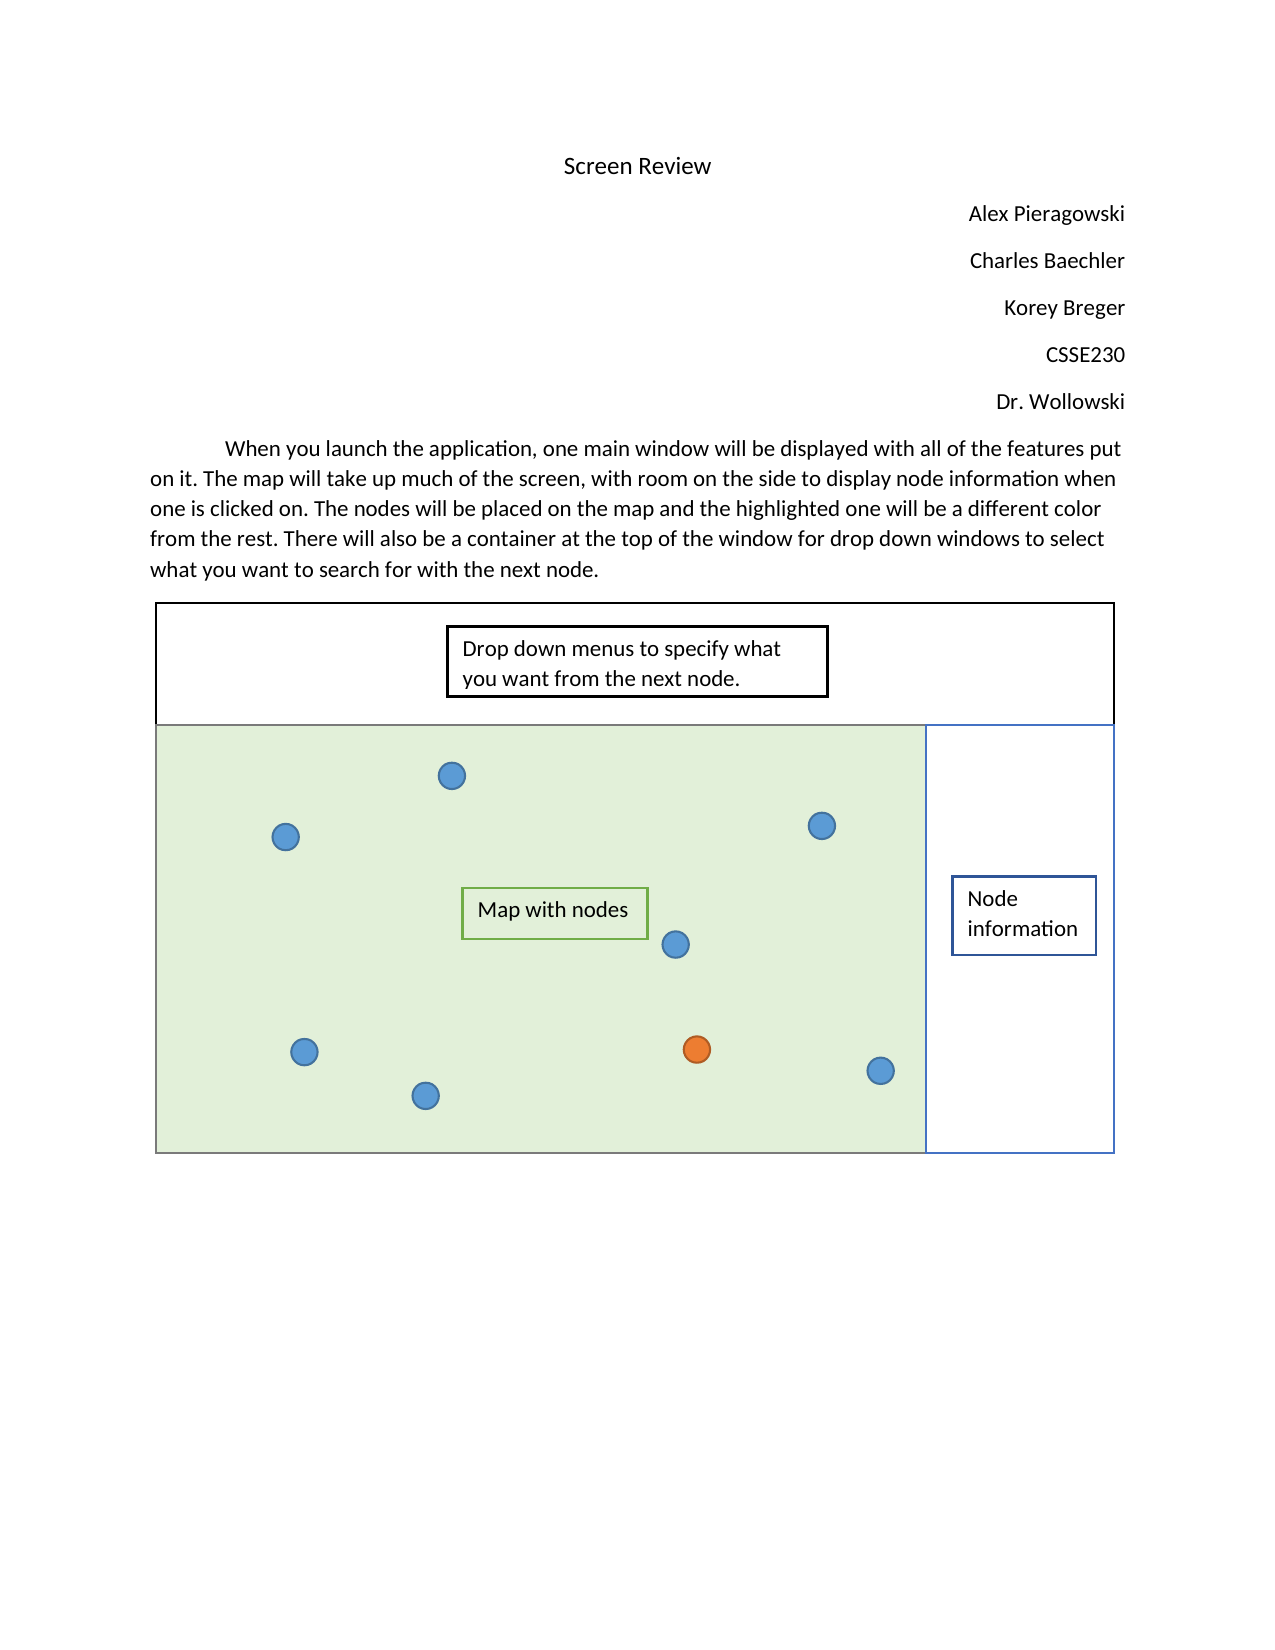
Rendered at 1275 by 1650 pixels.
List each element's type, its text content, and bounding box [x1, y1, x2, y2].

text Alex Pieragowski [150, 199, 1125, 228]
text CSSE230 [150, 340, 1125, 368]
text Screen Review [150, 150, 1125, 181]
text Charles Baechler [150, 246, 1125, 274]
text Korey Breger [150, 293, 1125, 321]
text When you launch the application, one main window will be displayed with all of the features put on it. The map will take up much of the screen, with room on the side to display node information when one is clicked on. The nodes will be placed on the map and the highlighted one will be a different color from the rest. There will also be a container at the top of the window for drop down windows to select what you want to search for with the next node. [150, 434, 1125, 583]
text Dr. Wollowski [150, 387, 1125, 415]
